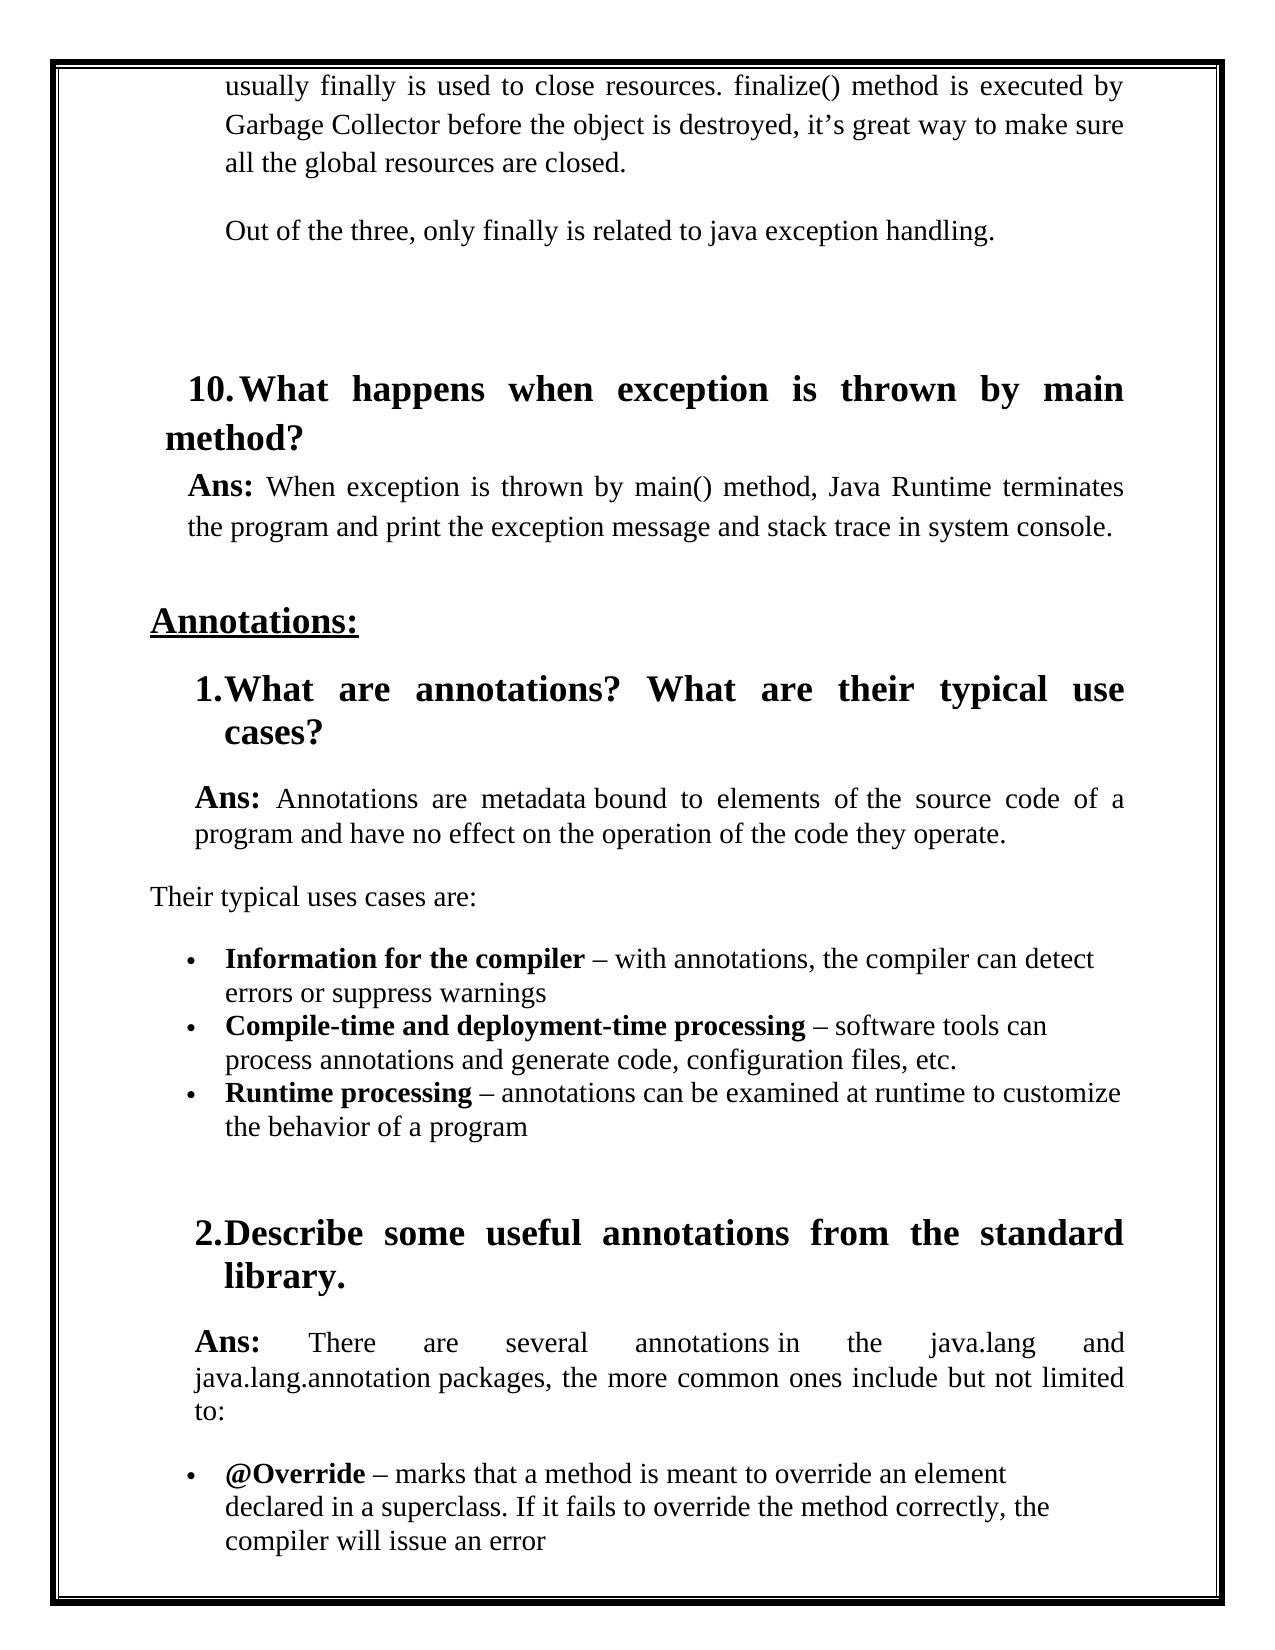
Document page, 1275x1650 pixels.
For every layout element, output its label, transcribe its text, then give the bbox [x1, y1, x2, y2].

list What happens when exception is thrown by main method? [165, 366, 1125, 459]
text Annotations: [150, 598, 1125, 641]
list Runtime processing – annotations can be examined at runtime to customize the behavior of a program [187, 1076, 1125, 1143]
list Information for the compiler – with annotations, the compiler can detect errors or suppress warnings [187, 941, 1125, 1008]
list Ans: When exception is thrown by main() method, Java Runtime terminates the program and print the exception message and stack trace in system console. [187, 465, 1125, 542]
text usually finally is used to close resources. finalize() method is executed by Garbage Collector before the object is destroyed, it’s great way to make sure all the global resources are closed. [225, 69, 1125, 179]
text Ans: There are several annotations in the java.lang and java.lang.annotation packages, the more common ones include but not limited to: [194, 1321, 1125, 1427]
text Ans: Annotations are metadata bound to elements of the source code of a program and have no effect on the operation of the code they operate. [194, 778, 1125, 849]
text Their typical uses cases are: [150, 879, 1125, 912]
list Compile-time and deployment-time processing – software tools can process annotations and generate code, configuration files, etc. [187, 1008, 1125, 1076]
text Out of the three, only finally is related to java exception handling. [225, 213, 1125, 247]
list @Override – marks that a method is meant to override an element declared in a superclass. If it fails to override the method correctly, the compiler will issue an error [187, 1456, 1125, 1557]
list What are annotations? What are their typical use cases? [194, 666, 1125, 753]
list Describe some useful annotations from the standard library. [194, 1210, 1125, 1296]
